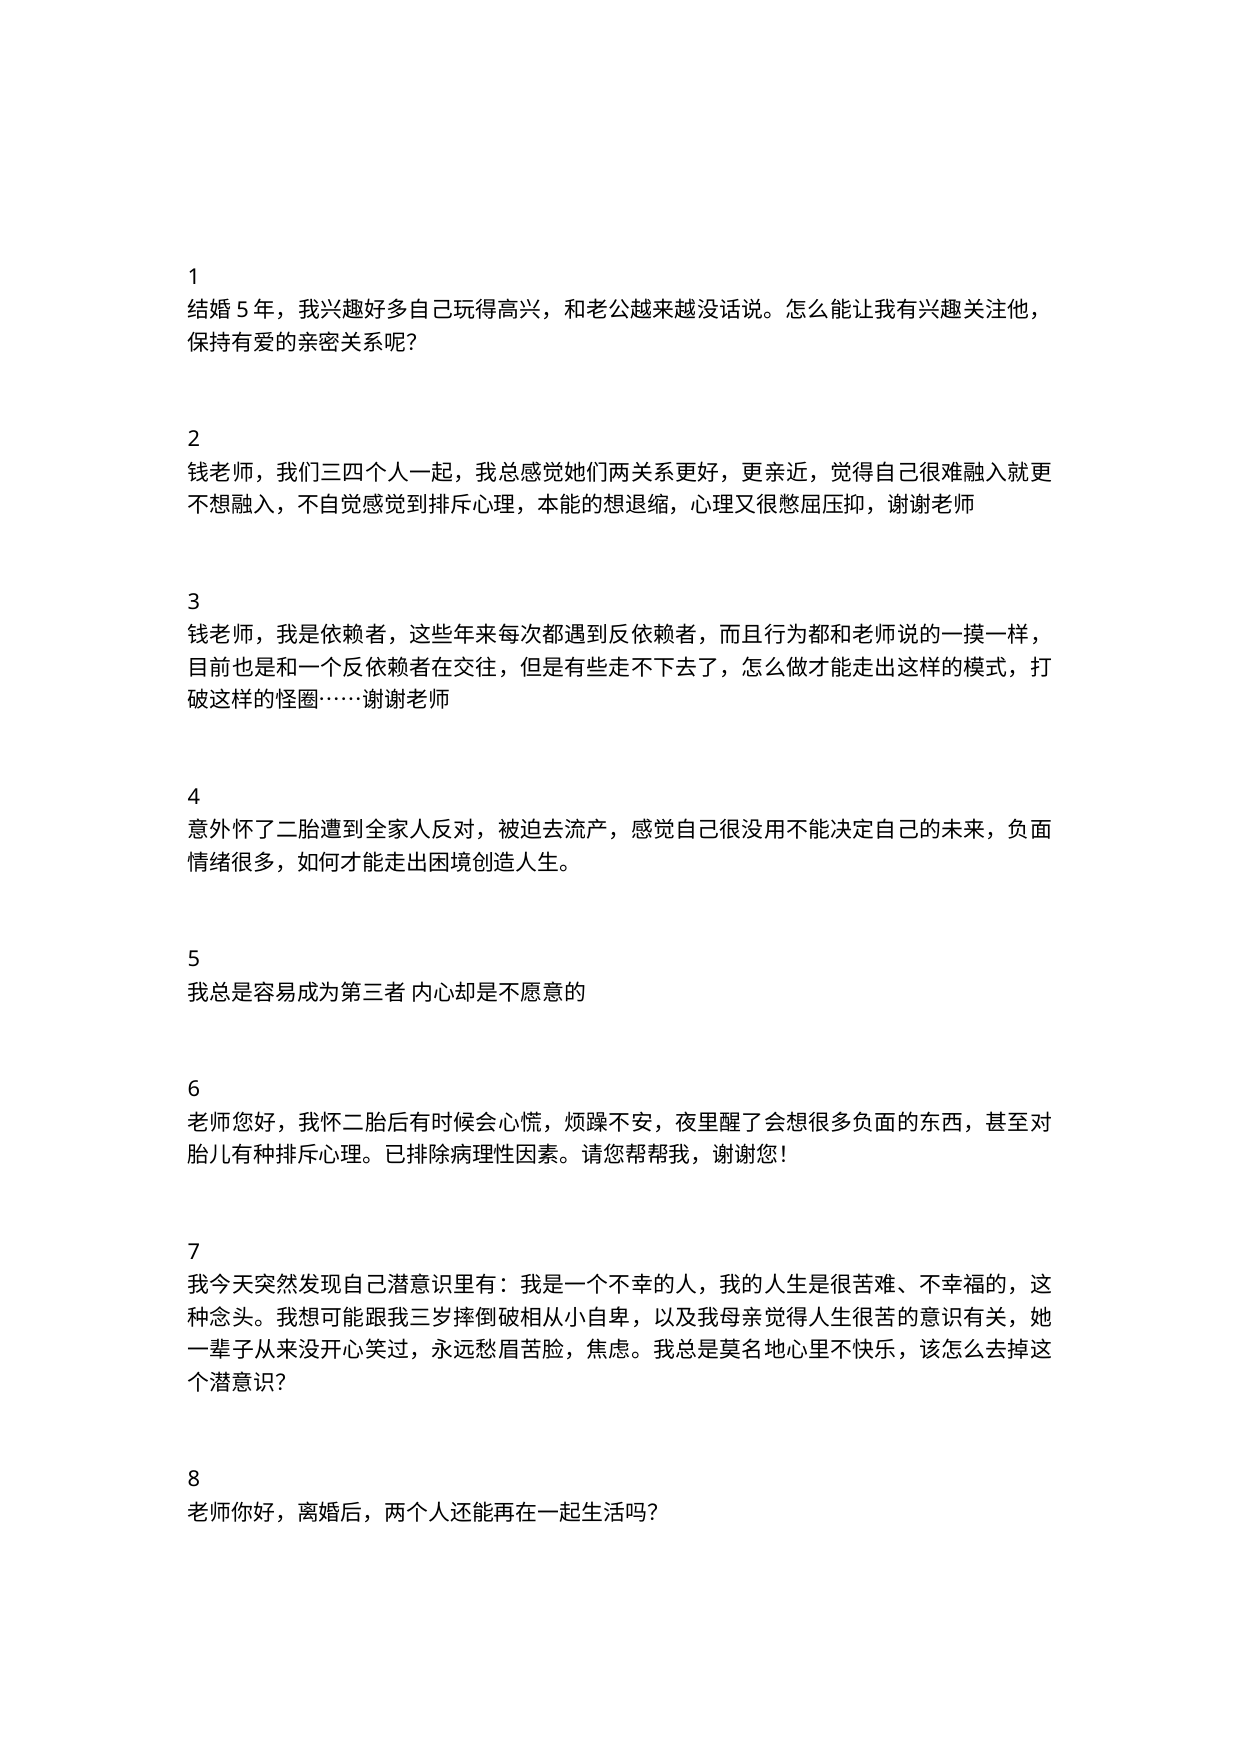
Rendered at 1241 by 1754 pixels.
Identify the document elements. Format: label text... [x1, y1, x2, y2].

text 1 [187, 259, 1053, 292]
text 意外怀了二胎遭到全家人反对，被迫去流产，感觉自己很没用不能决定自己的未来，负面情绪很多，如何才能走出困境创造人生。 [187, 812, 1053, 877]
text 5 [187, 942, 1053, 974]
text 钱老师，我们三四个人一起，我总感觉她们两关系更好，更亲近，觉得自己很难融入就更不想融入，不自觉感觉到排斥心理，本能的想退缩，心理又很憋屈压抑，谢谢老师 [187, 454, 1053, 519]
text 3 [187, 584, 1053, 617]
text 4 [187, 779, 1053, 812]
text 钱老师，我是依赖者，这些年来每次都遇到反依赖者，而且行为都和老师说的一摸一样，目前也是和一个反依赖者在交往，但是有些走不下去了，怎么做才能走出这样的模式，打破这样的怪圈……谢谢老师 [187, 617, 1053, 714]
text 我今天突然发现自己潜意识里有：我是一个不幸的人，我的人生是很苦难、不幸福的，这种念头。我想可能跟我三岁摔倒破相从小自卑，以及我母亲觉得人生很苦的意识有关，她一辈子从来没开心笑过，永远愁眉苦脸，焦虑。我总是莫名地心里不快乐，该怎么去掉这个潜意识？ [187, 1267, 1053, 1397]
text 结婚5年，我兴趣好多自己玩得高兴，和老公越来越没话说。怎么能让我有兴趣关注他，保持有爱的亲密关系呢？ [187, 292, 1053, 357]
text 7 [187, 1234, 1053, 1267]
text 老师你好，离婚后，两个人还能再在一起生活吗？ [187, 1494, 1053, 1527]
text 2 [187, 422, 1053, 454]
text 我总是容易成为第三者 内心却是不愿意的 [187, 974, 1053, 1007]
text 老师您好，我怀二胎后有时候会心慌，烦躁不安，夜里醒了会想很多负面的东西，甚至对胎儿有种排斥心理。已排除病理性因素。请您帮帮我，谢谢您！ [187, 1104, 1053, 1169]
text 6 [187, 1072, 1053, 1104]
text 8 [187, 1462, 1053, 1494]
